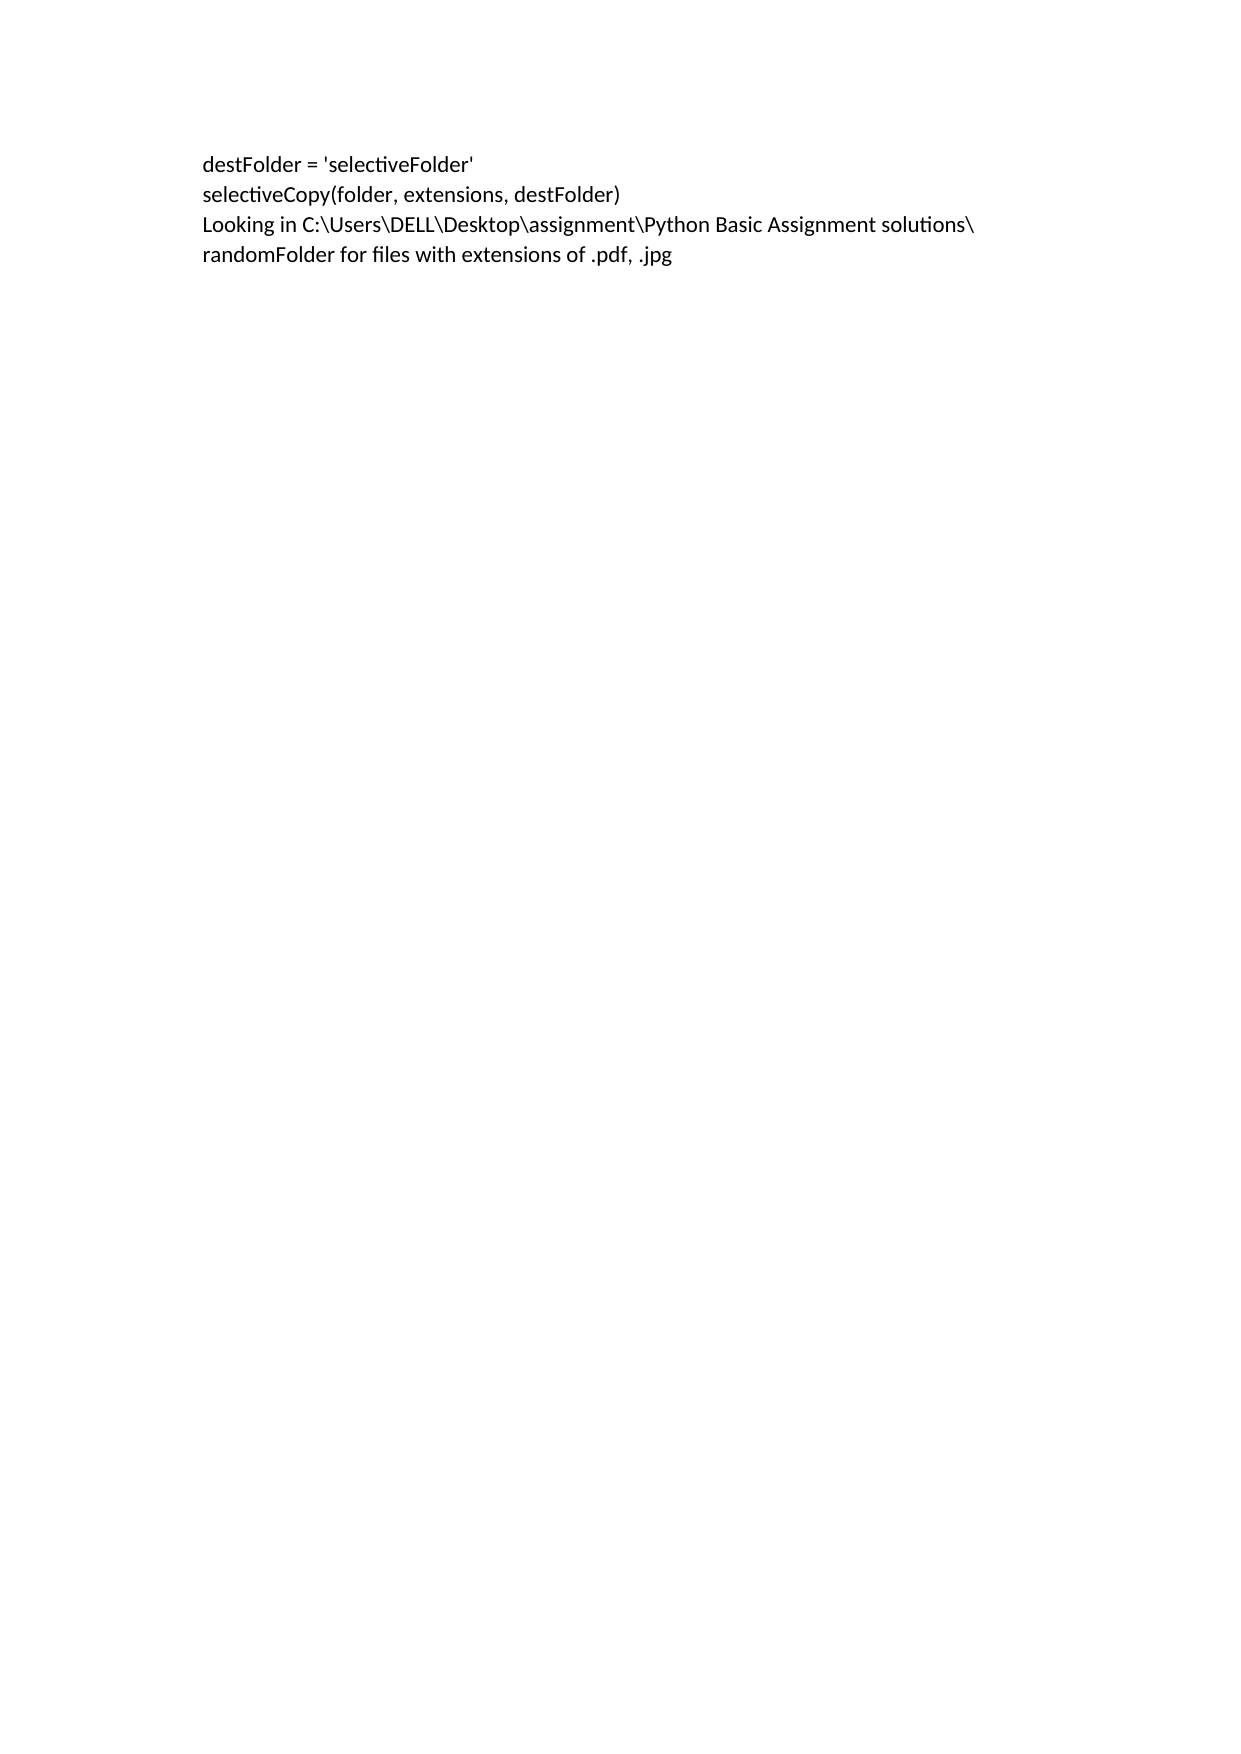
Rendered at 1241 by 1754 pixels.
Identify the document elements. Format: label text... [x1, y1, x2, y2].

list Looking in C:\Users\DELL\Desktop\assignment\Python Basic Assignment solutions\ randomFolder for files with extensions of .pdf, .jpg [202, 210, 1090, 269]
list selectiveCopy(folder, extensions, destFolder) [202, 180, 1090, 208]
list destFolder = 'selectiveFolder' [202, 150, 1090, 178]
